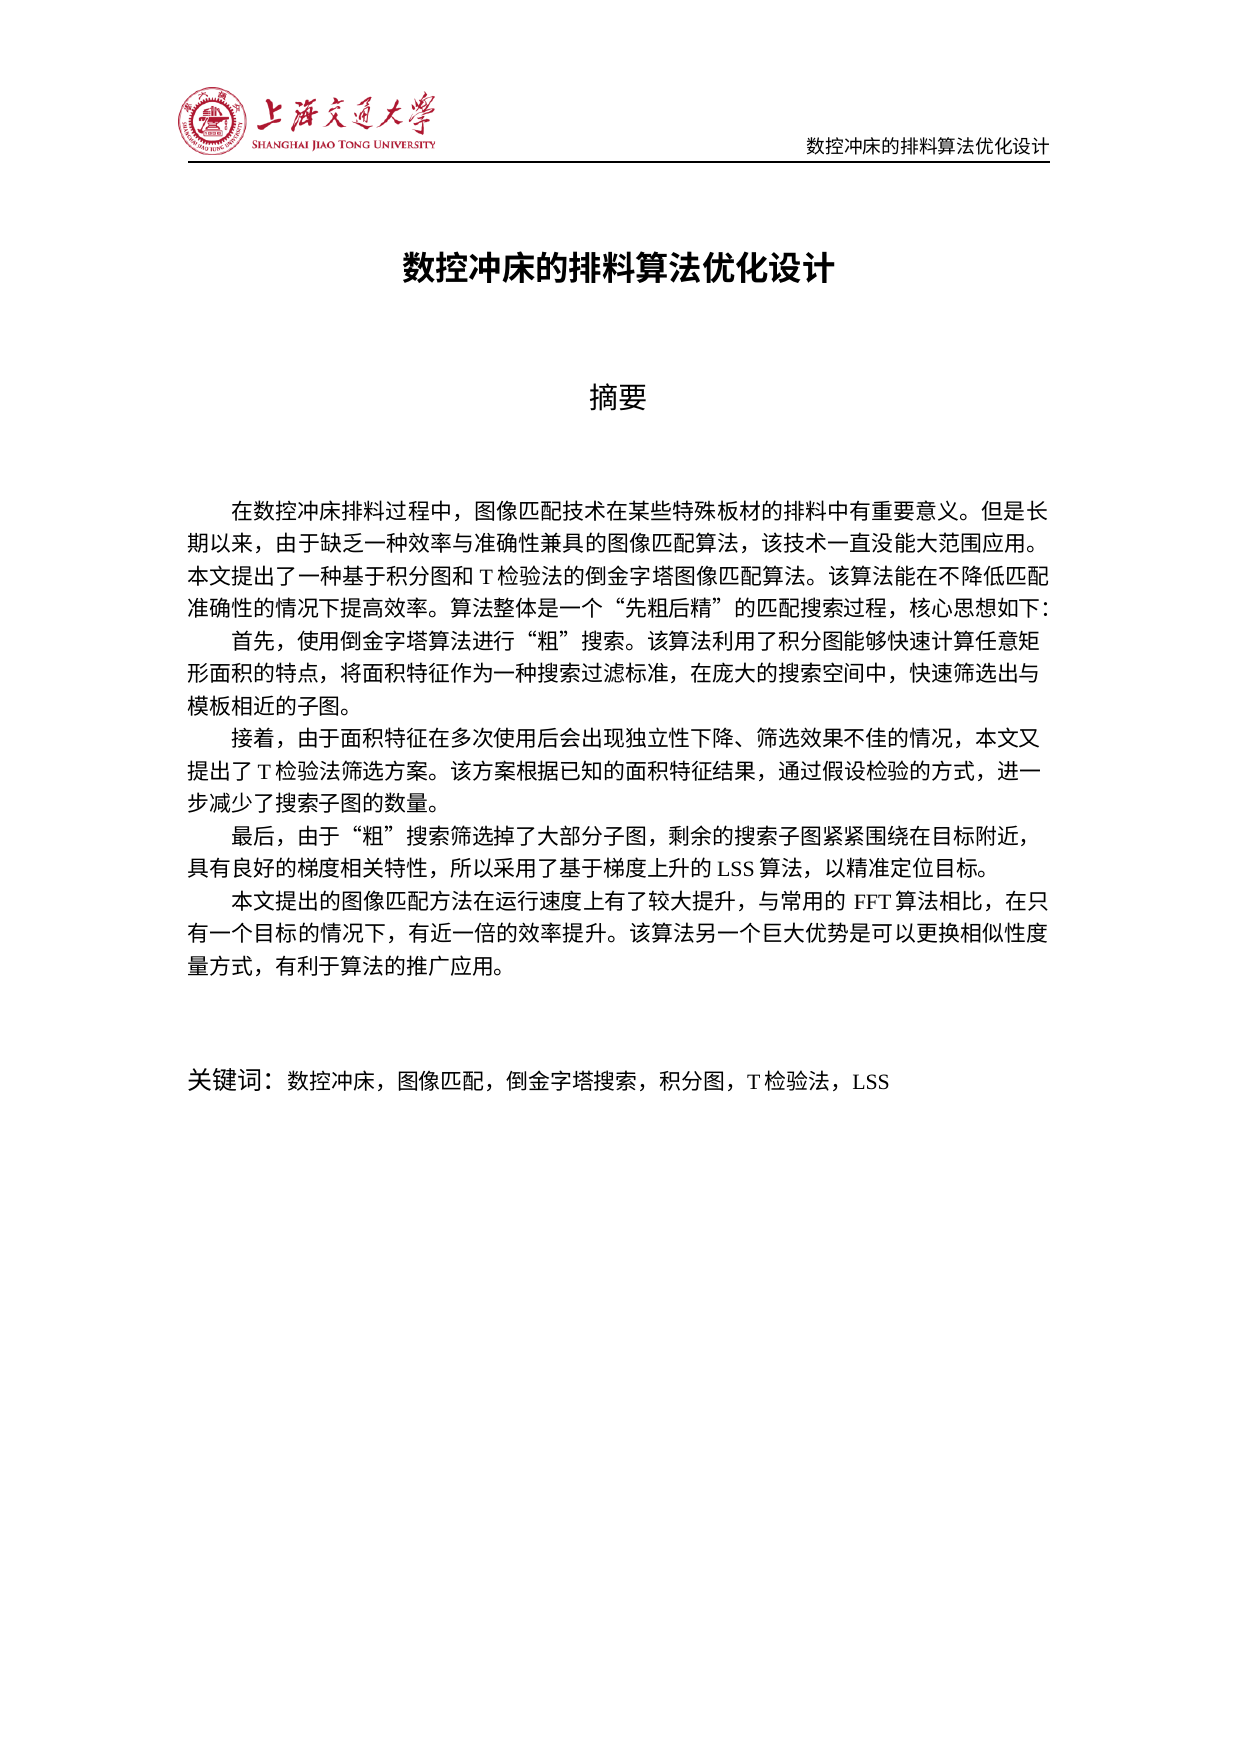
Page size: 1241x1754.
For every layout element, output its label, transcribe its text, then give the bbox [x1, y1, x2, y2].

text 在数控冲床排料过程中，图像匹配技术在某些特殊板材的排料中有重要意义。但是长期以来，由于缺乏一种效率与准确性兼具的图像匹配算法，该技术一直没能大范围应用。本文提出了一种基于积分图和T检验法的倒金字塔图像匹配算法。该算法能在不降低匹配准确性的情况下提高效率。算法整体是一个“先粗后精”的匹配搜索过程，核心思想如下： [187, 493, 1050, 623]
text 摘要 [187, 363, 1050, 428]
text 最后，由于“粗”搜索筛选掉了大部分子图，剩余的搜索子图紧紧围绕在目标附近，具有良好的梯度相关特性，所以采用了基于梯度上升的LSS算法，以精准定位目标。 [187, 818, 1050, 883]
text 本文提出的图像匹配方法在运行速度上有了较大提升，与常用的FFT算法相比，在只有一个目标的情况下，有近一倍的效率提升。该算法另一个巨大优势是可以更换相似性度量方式，有利于算法的推广应用。 [187, 883, 1050, 981]
text 关键词：数控冲床，图像匹配，倒金字塔搜索，积分图，T检验法，LSS [187, 1046, 1050, 1111]
text 数控冲床的排料算法优化设计 [187, 233, 1050, 298]
picture [178, 87, 436, 155]
text 接着，由于面积特征在多次使用后会出现独立性下降、筛选效果不佳的情况，本文又提出了T检验法筛选方案。该方案根据已知的面积特征结果，通过假设检验的方式，进一步减少了搜索子图的数量。 [187, 721, 1050, 818]
text 首先，使用倒金字塔算法进行“粗”搜索。该算法利用了积分图能够快速计算任意矩形面积的特点，将面积特征作为一种搜索过滤标准，在庞大的搜索空间中，快速筛选出与模板相近的子图。 [187, 623, 1050, 721]
